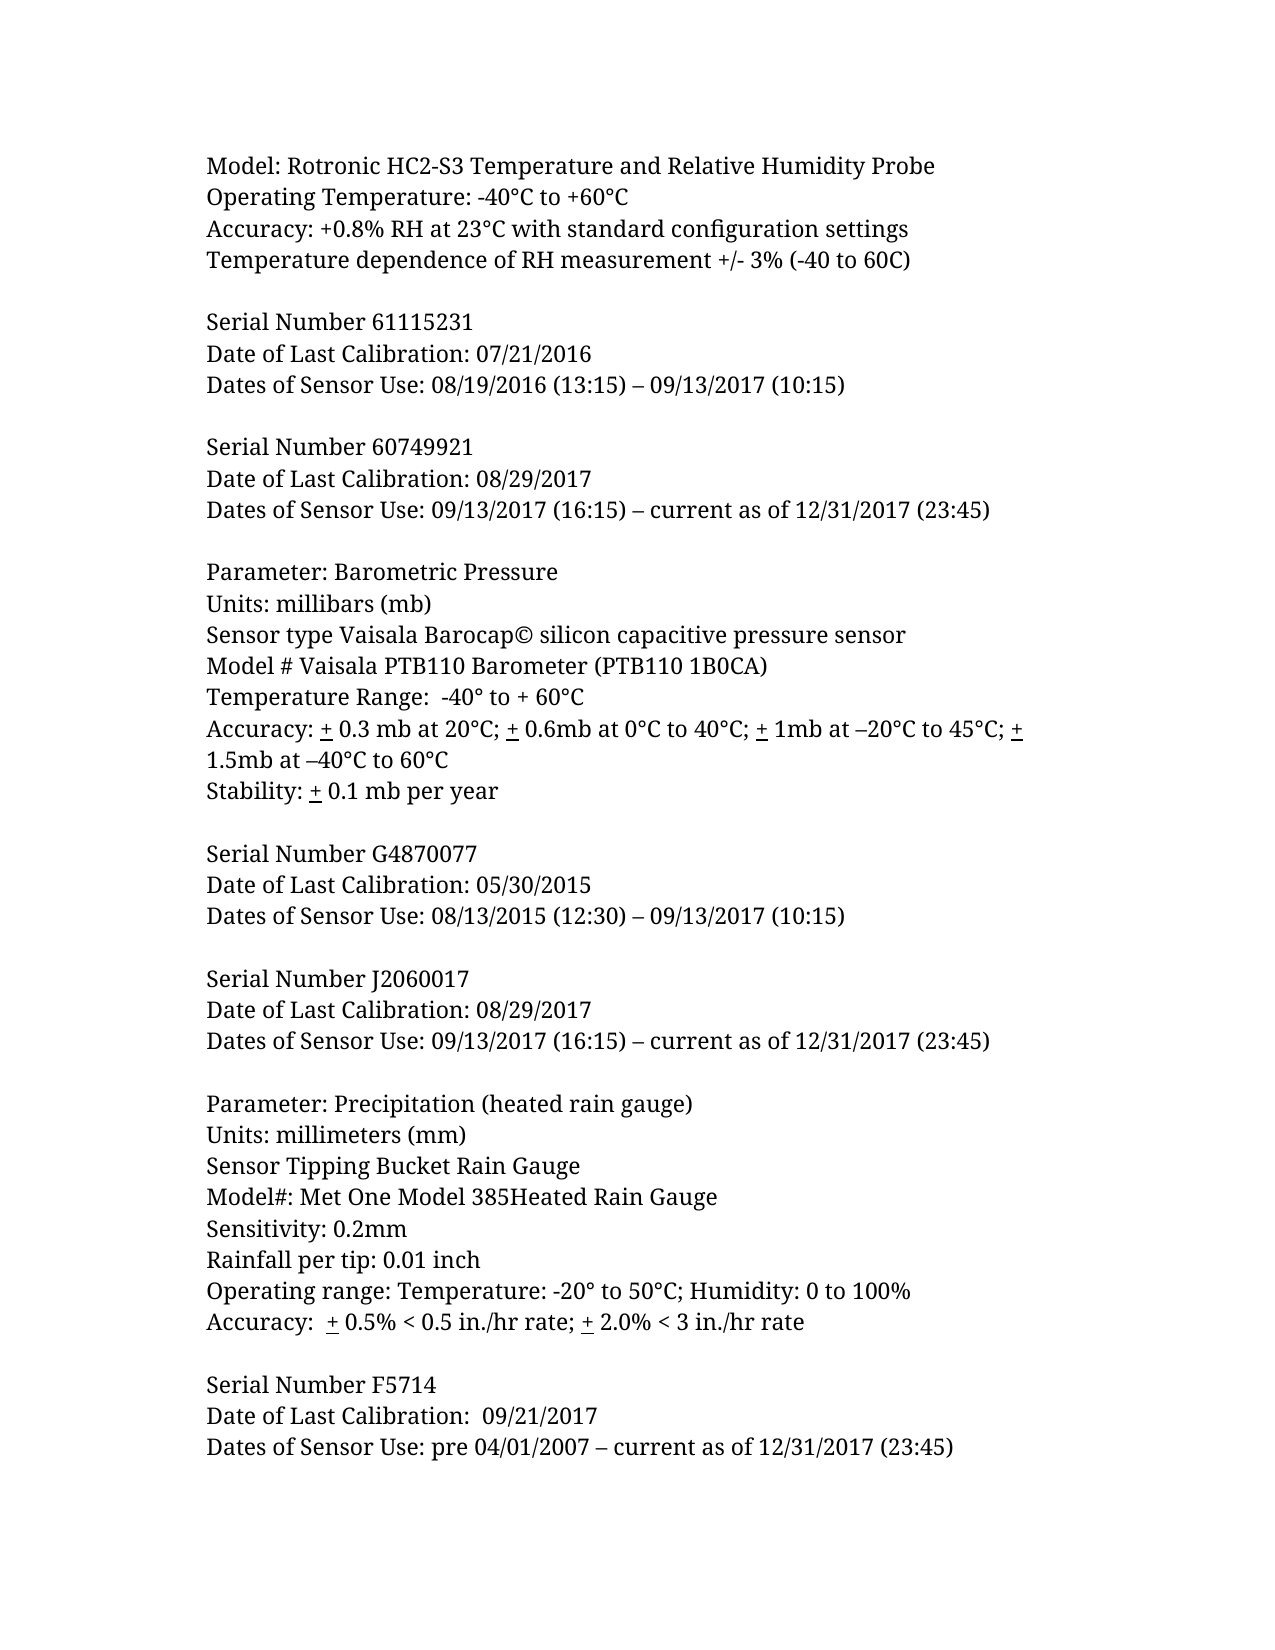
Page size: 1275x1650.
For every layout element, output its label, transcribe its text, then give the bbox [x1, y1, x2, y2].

text Accuracy: + 0.5% < 0.5 in./hr rate; + 2.0% < 3 in./hr rate [206, 1306, 1031, 1337]
text Date of Last Calibration: 05/30/2015 [206, 869, 1031, 900]
text Parameter: Precipitation (heated rain gauge) [206, 1087, 1031, 1119]
text Temperature dependence of RH measurement +/- 3% (-40 to 60C) [206, 244, 1031, 275]
text Sensitivity: 0.2mm [206, 1212, 1031, 1244]
text Model#: Met One Model 385Heated Rain Gauge [206, 1181, 1031, 1212]
text Dates of Sensor Use: 08/19/2016 (13:15) – 09/13/2017 (10:15) [206, 369, 1031, 400]
text Rainfall per tip: 0.01 inch [206, 1244, 1031, 1275]
text Dates of Sensor Use: 09/13/2017 (16:15) – current as of 12/31/2017 (23:45) [206, 494, 1031, 525]
text Date of Last Calibration: 08/29/2017 [206, 462, 1031, 494]
text Date of Last Calibration: 07/21/2016 [206, 337, 1031, 369]
text Parameter: Barometric Pressure [206, 556, 1031, 587]
text Sensor type Vaisala Barocap© silicon capacitive pressure sensor [206, 619, 1031, 650]
text Serial Number G4870077 [206, 837, 1031, 869]
text Date of Last Calibration: 09/21/2017 [206, 1400, 1031, 1431]
text Dates of Sensor Use: 09/13/2017 (16:15) – current as of 12/31/2017 (23:45) [206, 1025, 1031, 1056]
text Accuracy: +0.8% RH at 23°C with standard configuration settings [206, 212, 1031, 244]
text Temperature Range: -40° to + 60°C [206, 681, 1031, 712]
text Operating range: Temperature: -20° to 50°C; Humidity: 0 to 100% [206, 1275, 1031, 1306]
text Operating Temperature: -40°C to +60°C [206, 181, 1031, 212]
text Model: Rotronic HC2-S3 Temperature and Relative Humidity Probe [206, 150, 1031, 181]
text Model # Vaisala PTB110 Barometer (PTB110 1B0CA) [206, 650, 1031, 681]
text Serial Number J2060017 [206, 962, 1031, 994]
text Date of Last Calibration: 08/29/2017 [206, 994, 1031, 1025]
text Serial Number 60749921 [206, 431, 1031, 462]
text Accuracy: + 0.3 mb at 20°C; + 0.6mb at 0°C to 40°C; + 1mb at –20°C to 45°C; + 1.5mb at –40°C to 60°C [206, 712, 1031, 775]
text Stability: + 0.1 mb per year [206, 775, 1031, 806]
text Dates of Sensor Use: pre 04/01/2007 – current as of 12/31/2017 (23:45) [206, 1431, 1031, 1462]
text Units: millimeters (mm) [206, 1119, 1031, 1150]
text Serial Number 61115231 [206, 306, 1031, 337]
text Serial Number F5714 [206, 1369, 1031, 1400]
text Units: millibars (mb) [206, 587, 1031, 619]
text Dates of Sensor Use: 08/13/2015 (12:30) – 09/13/2017 (10:15) [206, 900, 1031, 931]
text Sensor Tipping Bucket Rain Gauge [206, 1150, 1031, 1181]
